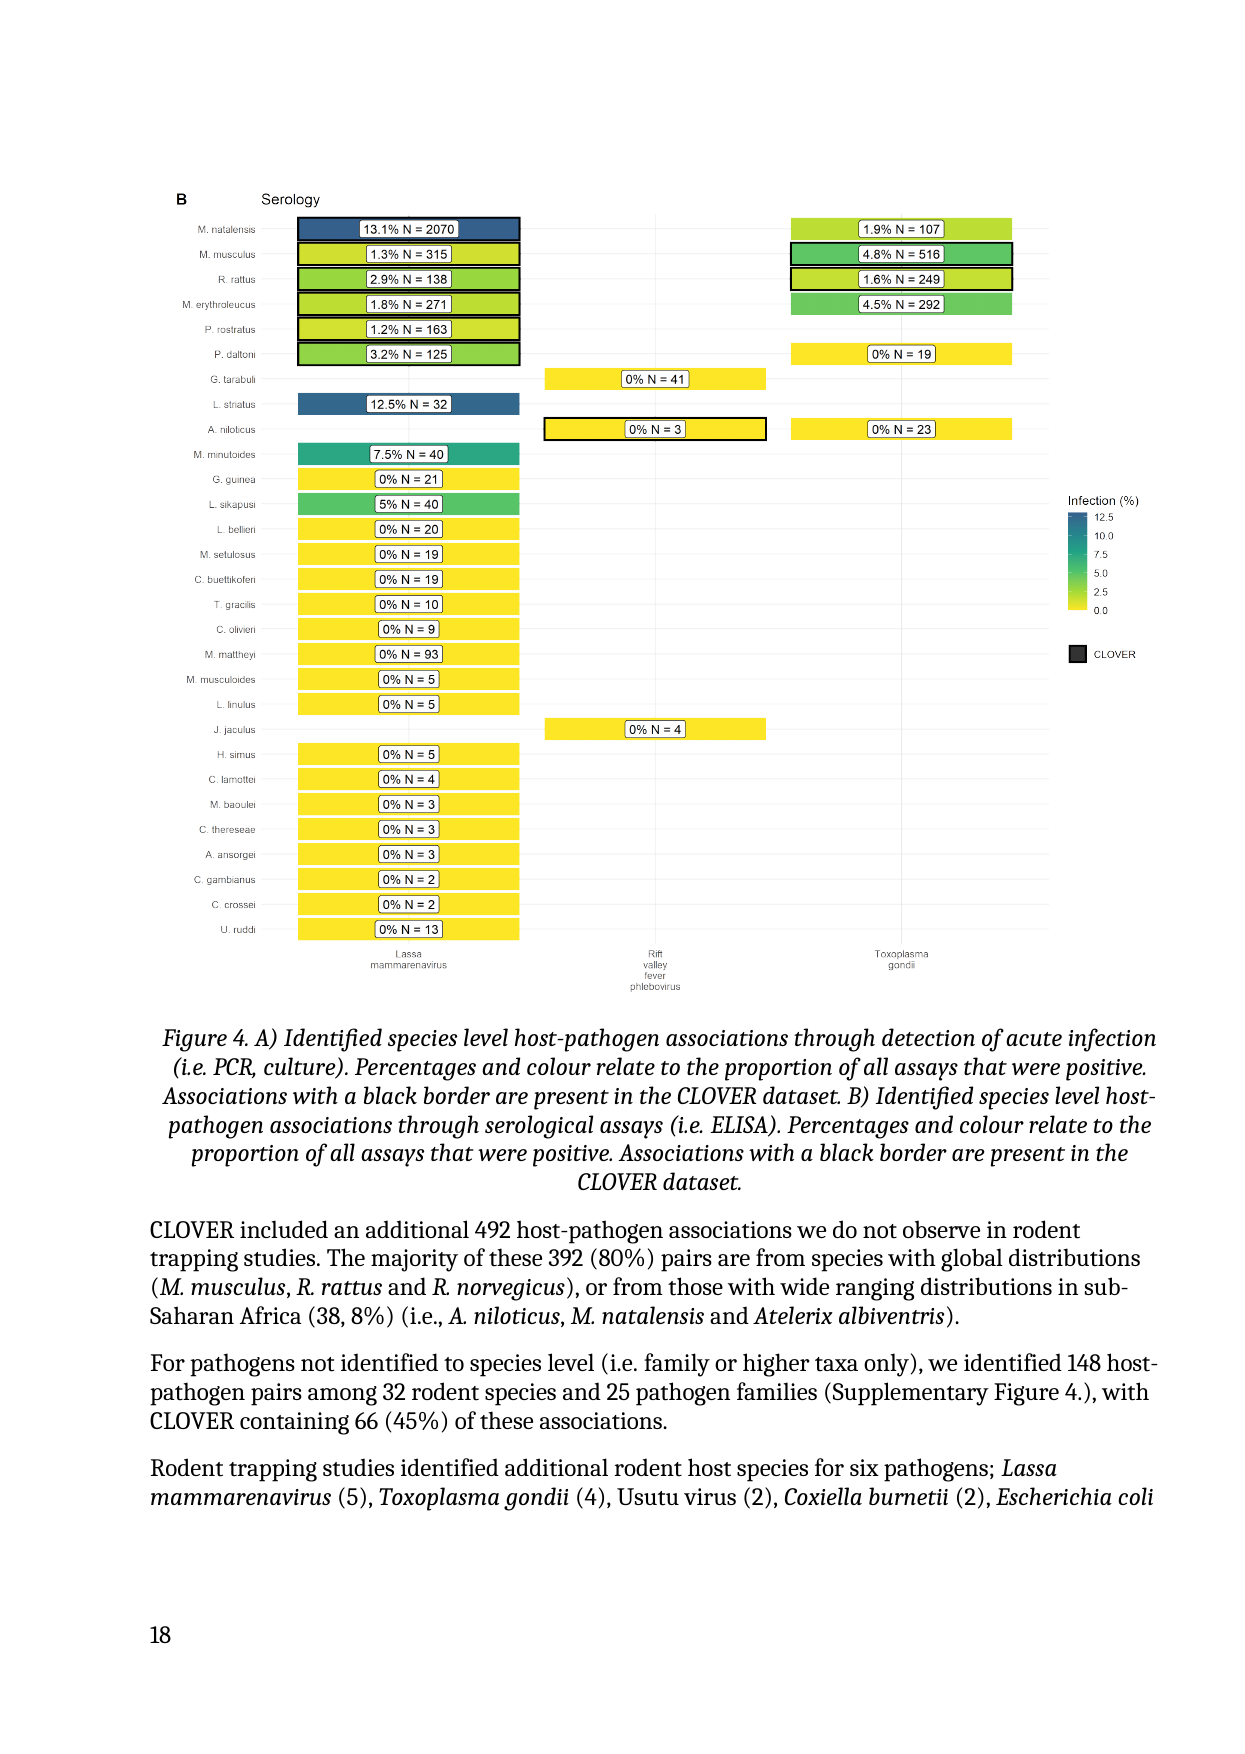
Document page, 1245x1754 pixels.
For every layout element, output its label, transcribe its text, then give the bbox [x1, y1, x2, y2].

text For pathogens not identified to species level (i.e. family or higher taxa only), we identified 148 host-pathogen pairs among 32 rodent species and 25 pathogen families (Supplementary Figure 4.), with CLOVER containing 66 (45%) of these associations. [150, 1349, 1170, 1436]
text Figure 4. A) Identified species level host-pathogen associations through detection of acute infection (i.e. PCR, culture). Percentages and colour relate to the proportion of all assays that were positive. Associations with a black border are present in the CLOVER dataset. B) Identified species level host-pathogen associations through serological assays (i.e. ELISA). Percentages and colour relate to the proportion of all assays that were positive. Associations with a black border are present in the CLOVER dataset. [150, 1024, 1170, 1197]
text CLOVER included an additional 492 host-pathogen associations we do not observe in rodent trapping studies. The majority of these 392 (80%) pairs are from species with global distributions (M. musculus, R. rattus and R. norvegicus), or from those with wide ranging distributions in sub-Saharan Africa (38, 8%) (i.e., A. niloticus, M. natalensis and Atelerix albiventris). [150, 1216, 1170, 1331]
picture [170, 187, 1150, 1004]
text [150, 1454, 1170, 1512]
